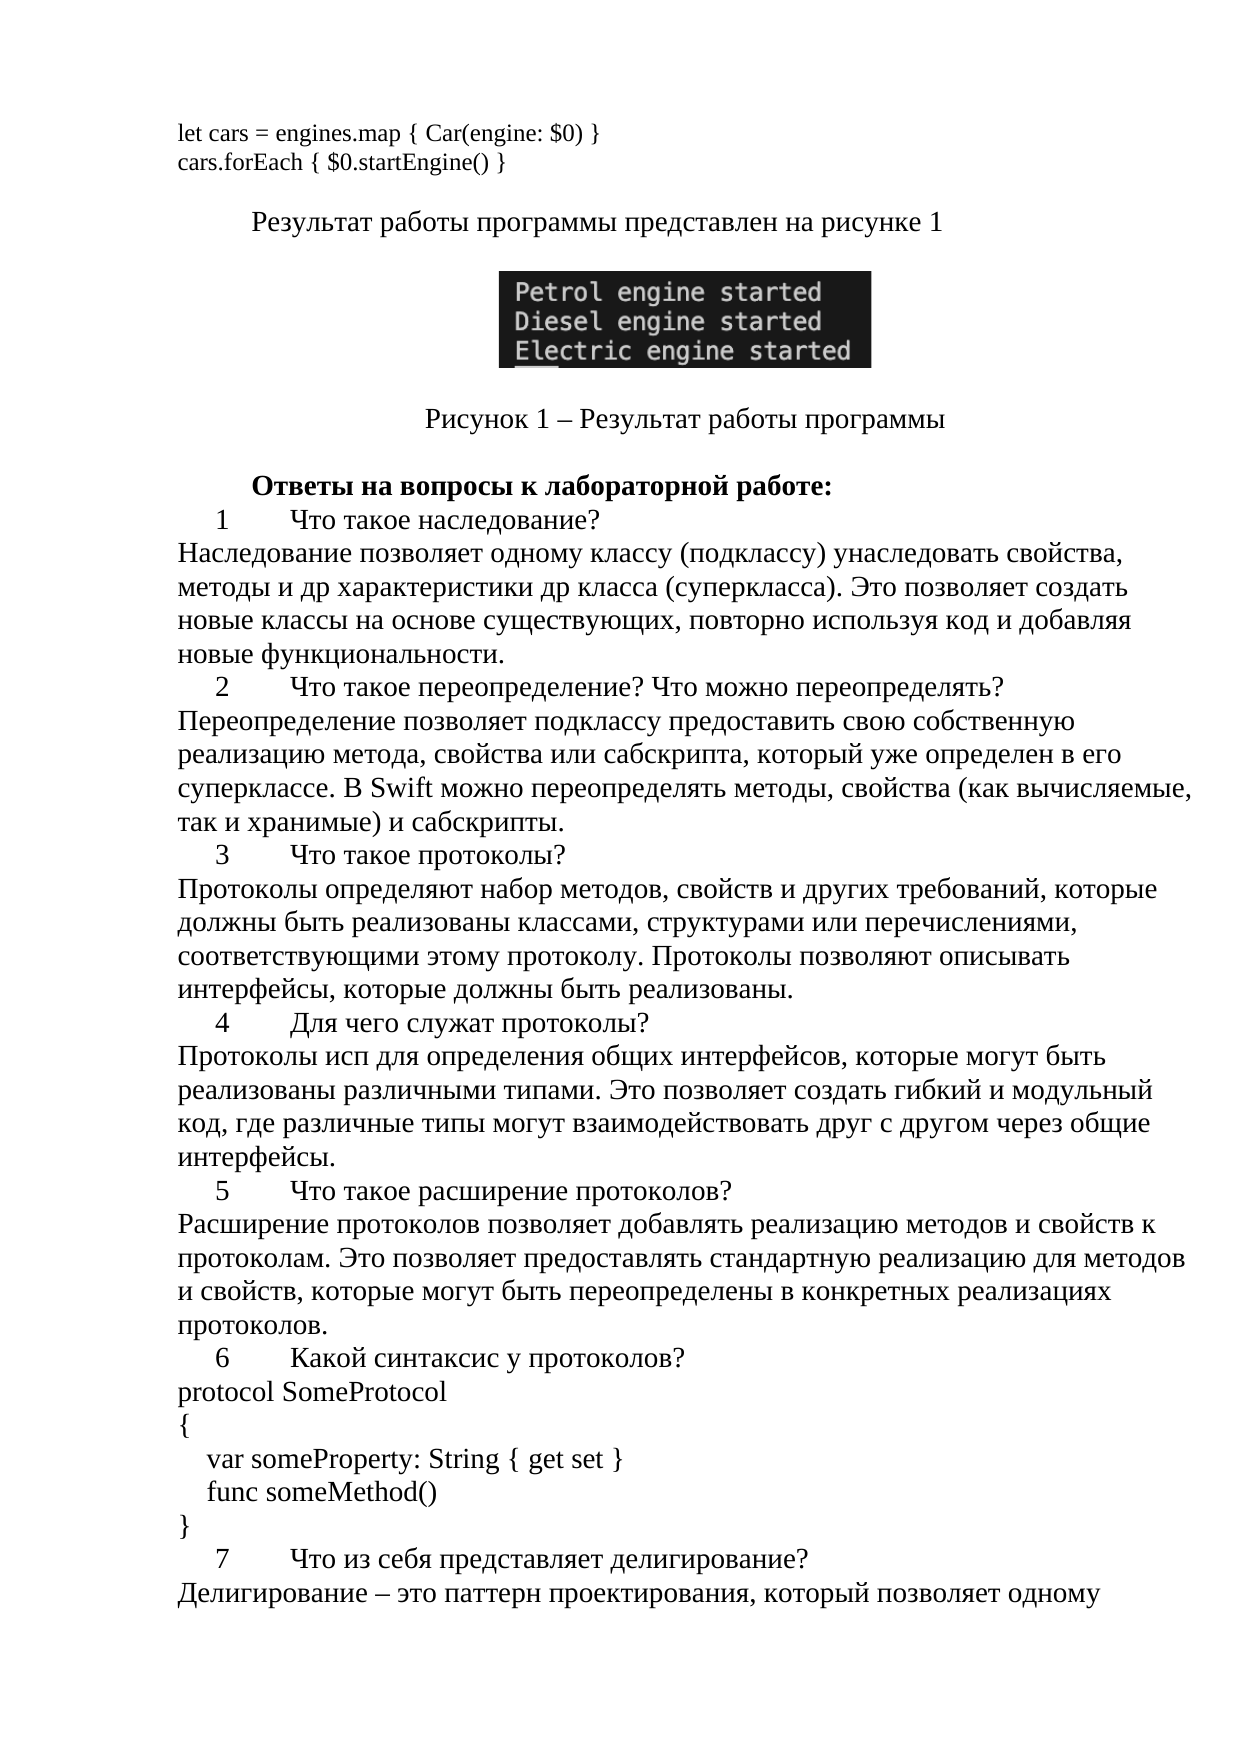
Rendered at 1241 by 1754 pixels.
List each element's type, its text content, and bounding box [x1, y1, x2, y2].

text let cars = engines.map { Car(engine: $0) } [177, 118, 1193, 147]
text Переопределение позволяет подклассу предоставить свою собственную реализацию метода, свойства или сабскрипта, который уже определен в его суперклассе. В Swift можно переопределять методы, свойства (как вычисляемые, так и хранимые) и сабскрипты. [177, 703, 1193, 837]
text cars.forEach { $0.startEngine() } [177, 147, 1193, 176]
text func someMethod() [177, 1474, 1193, 1508]
text protocol SomeProtocol [177, 1374, 1193, 1407]
text Протоколы определяют набор методов, свойств и других требований, которые должны быть реализованы классами, структурами или перечислениями, соответствующими этому протоколу. Протоколы позволяют описывать интерфейсы, которые должны быть реализованы. [177, 871, 1193, 1005]
list Что из себя представляет делигирование? [215, 1542, 1193, 1575]
text Наследование позволяет одному классу (подклассу) унаследовать свойства, методы и др характеристики др класса (суперкласса). Это позволяет создать новые классы на основе существующих, повторно используя код и добавляя новые функциональности. [177, 535, 1193, 669]
list Что такое протоколы? [215, 837, 1193, 871]
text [177, 1575, 1193, 1609]
text var someProperty: String { get set } [177, 1441, 1193, 1474]
text { [177, 1407, 1193, 1441]
list Что такое переопределение? Что можно переопределять? [215, 669, 1193, 703]
text Ответы на вопросы к лабораторной работе: [177, 468, 1193, 502]
list Какой синтаксис у протоколов? [215, 1340, 1193, 1374]
list Что такое наследование? [215, 502, 1193, 535]
text Результат работы программы представлен на рисунке 1 [178, 204, 1193, 238]
text Протоколы исп для определения общих интерфейсов, которые могут быть реализованы различными типами. Это позволяет создать гибкий и модульный код, где различные типы могут взаимодействовать друг с другом через общие интерфейсы. [177, 1038, 1193, 1173]
list Что такое расширение протоколов? [215, 1173, 1193, 1206]
list Для чего служат протоколы? [215, 1005, 1193, 1038]
text } [177, 1508, 1193, 1542]
picture [498, 271, 872, 368]
text Расширение протоколов позволяет добавлять реализацию методов и свойств к протоколам. Это позволяет предоставлять стандартную реализацию для методов и свойств, которые могут быть переопределены в конкретных реализациях протоколов. [177, 1206, 1193, 1340]
text Рисунок 1 – Результат работы программы [177, 401, 1193, 435]
